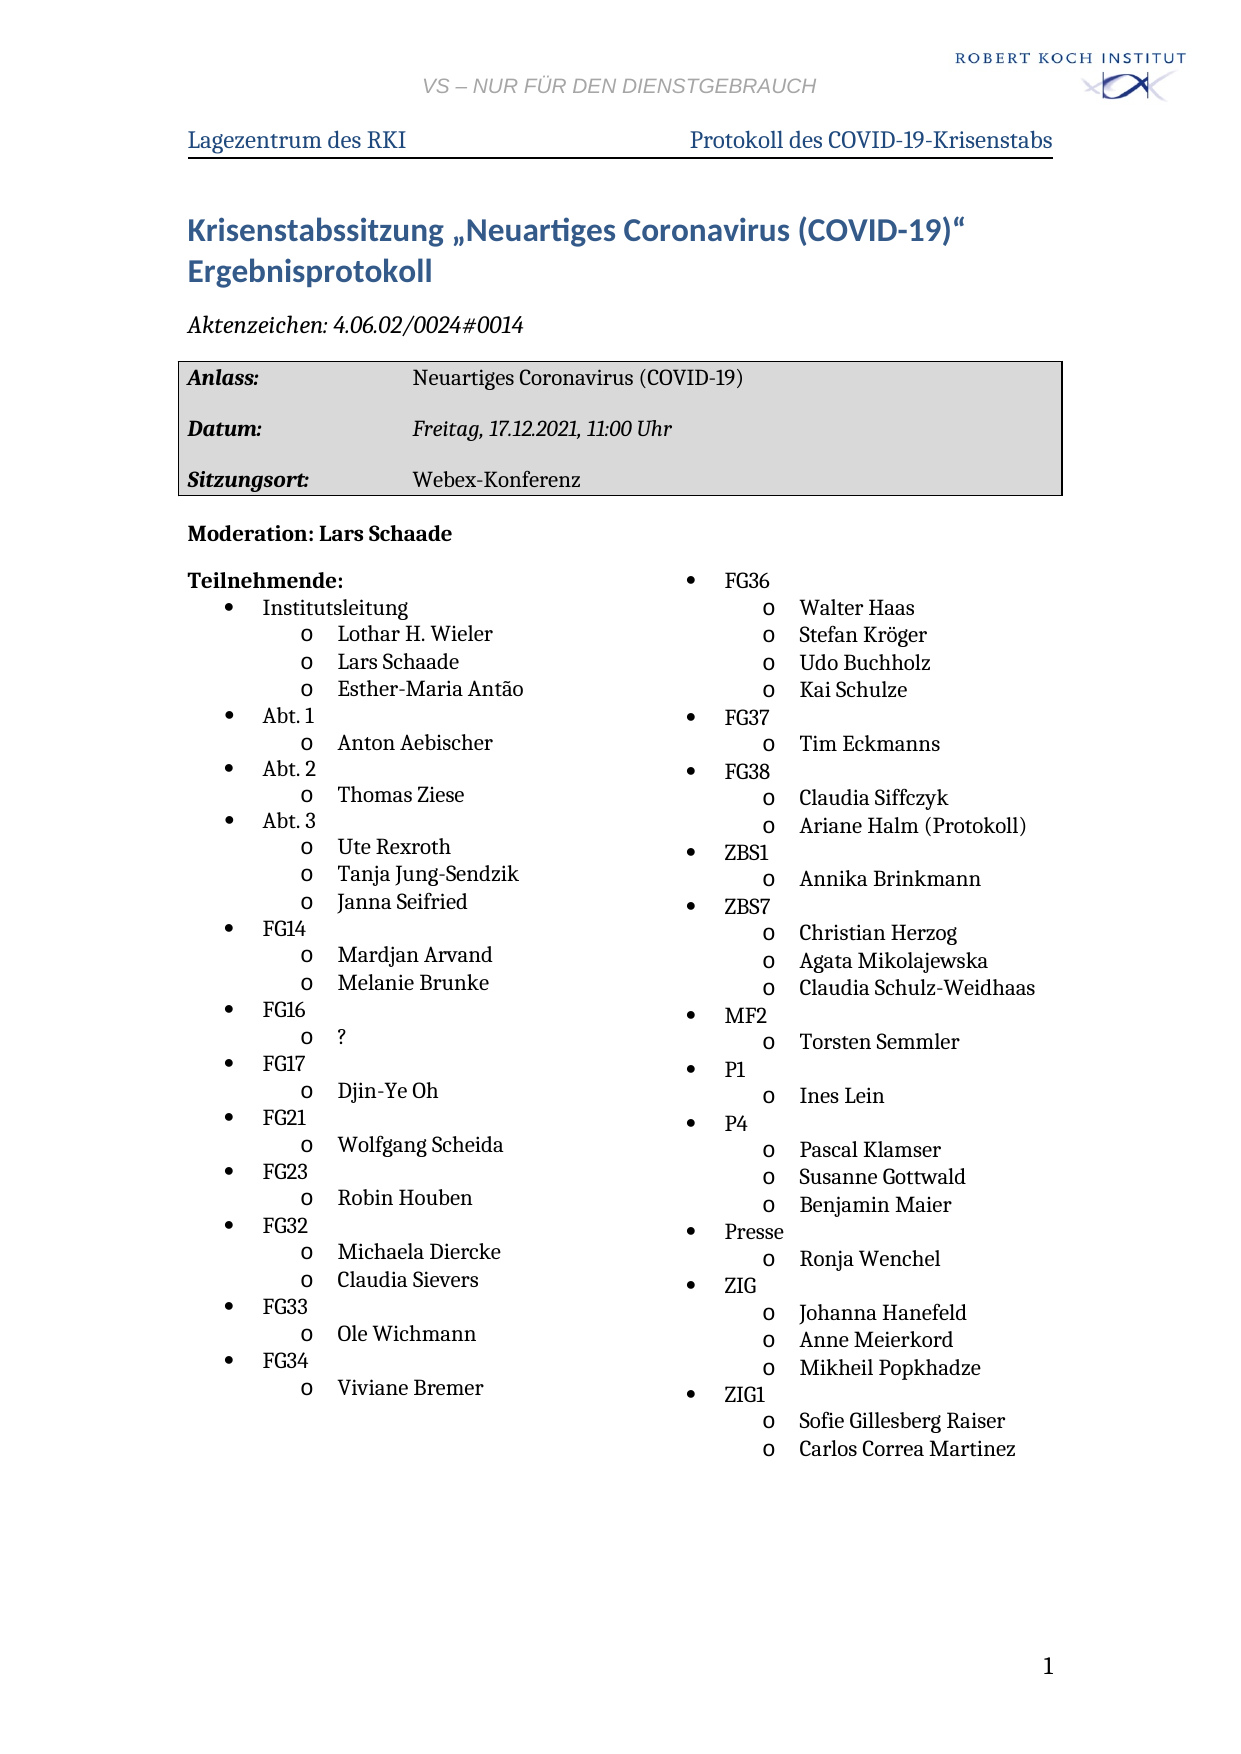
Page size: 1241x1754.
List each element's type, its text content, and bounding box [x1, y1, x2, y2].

list Michaela Diercke [300, 1239, 591, 1267]
list Anne Meierkord [762, 1327, 1053, 1354]
list Ronja Wenchel [762, 1246, 1053, 1273]
list Carlos Correa Martinez [762, 1436, 1053, 1463]
list P1 [687, 1056, 1053, 1083]
list Mardjan Arvand [300, 942, 591, 970]
list FG16 [225, 997, 591, 1024]
list Melanie Brunke [300, 970, 591, 997]
list Abt. 1 [225, 703, 591, 729]
list Pascal Klamser [762, 1137, 1053, 1164]
list ZIG1 [687, 1382, 1053, 1408]
list Esther-Maria Antão [300, 676, 591, 703]
list ZIG [687, 1273, 1053, 1299]
list FG37 [687, 705, 1053, 731]
list Ute Rexroth [300, 833, 591, 861]
list Lars Schaade [300, 648, 591, 676]
list Claudia Sievers [300, 1267, 591, 1294]
list Christian Herzog [762, 920, 1053, 948]
list FG34 [225, 1348, 591, 1374]
list Viviane Bremer [300, 1374, 591, 1402]
list Institutsleitung [225, 595, 591, 621]
subtitle Krisenstabssitzung „Neuartiges Coronavirus (COVID-19)“ [187, 209, 1053, 249]
text Datum: [179, 412, 1061, 442]
list Djin-Ye Oh [300, 1077, 591, 1105]
text Ergebnisprotokoll [187, 249, 1053, 290]
list Claudia Schulz-Weidhaas [762, 975, 1053, 1003]
list FG38 [687, 758, 1053, 785]
list Stefan Kröger [762, 622, 1053, 650]
list Torsten Semmler [762, 1029, 1053, 1056]
list Sofie Gillesberg Raiser [762, 1408, 1053, 1436]
list Wolfgang Scheida [300, 1131, 591, 1159]
list Tanja Jung-Sendzik [300, 861, 591, 888]
list Abt. 3 [225, 808, 591, 833]
list FG23 [225, 1159, 591, 1185]
list Walter Haas [762, 595, 1053, 622]
list Anton Aebischer [300, 729, 591, 756]
list Susanne Gottwald [762, 1164, 1053, 1192]
list Thomas Ziese [300, 781, 591, 808]
list FG32 [225, 1213, 591, 1239]
text Teilnehmende: [187, 568, 591, 595]
list FG17 [225, 1051, 591, 1077]
list FG33 [225, 1294, 591, 1320]
text Anlass: [179, 362, 1061, 391]
list Robin Houben [300, 1185, 591, 1213]
list ZBS1 [687, 840, 1053, 866]
list Lothar H. Wieler [300, 621, 591, 648]
list FG14 [225, 916, 591, 942]
list Annika Brinkmann [762, 866, 1053, 894]
list ZBS7 [687, 894, 1053, 920]
list ? [300, 1024, 591, 1051]
picture [947, 28, 1207, 105]
list Ines Lein [762, 1083, 1053, 1110]
text Sitzungsort: [179, 463, 1061, 495]
list FG21 [225, 1105, 591, 1131]
list Claudia Siffczyk [762, 785, 1053, 812]
list Agata Mikolajewska [762, 948, 1053, 975]
list Ole Wichmann [300, 1320, 591, 1348]
list Benjamin Maier [762, 1192, 1053, 1219]
list P4 [687, 1110, 1053, 1137]
list Janna Seifried [300, 888, 591, 916]
text Moderation: Lars Schaade [187, 521, 1053, 547]
list Udo Buchholz [762, 650, 1053, 677]
list FG36 [687, 568, 1053, 595]
list MF2 [687, 1003, 1053, 1029]
list Tim Eckmanns [762, 731, 1053, 758]
list Ariane Halm (Protokoll) [762, 812, 1053, 840]
list Presse [687, 1219, 1053, 1246]
list Mikheil Popkhadze [762, 1354, 1053, 1382]
text Aktenzeichen: 4.06.02/0024#0014 [187, 311, 1053, 340]
list Kai Schulze [762, 677, 1053, 705]
list Abt. 2 [225, 756, 591, 781]
list Johanna Hanefeld [762, 1299, 1053, 1327]
